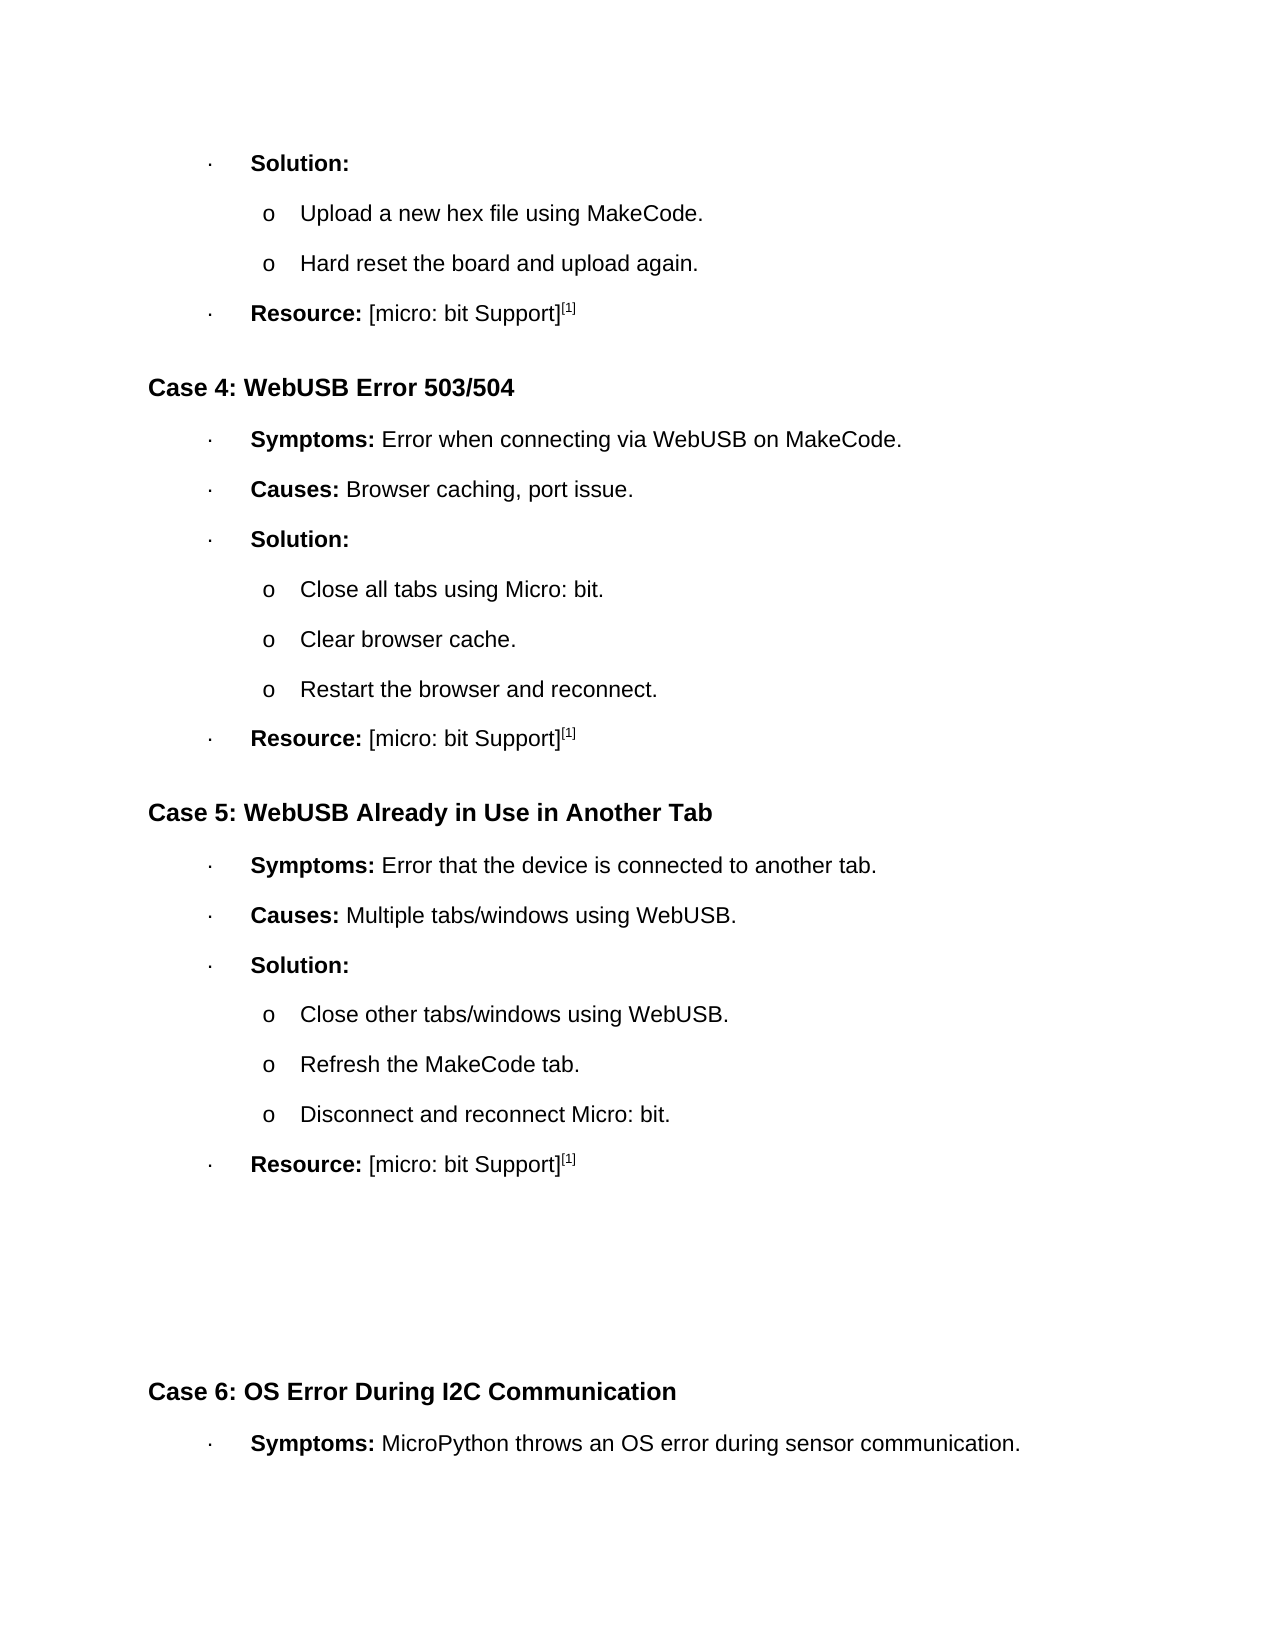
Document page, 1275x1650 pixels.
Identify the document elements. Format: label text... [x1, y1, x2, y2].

text · Symptoms: Error when connecting via WebUSB on MakeCode. [206, 426, 1125, 452]
text · Causes: Browser caching, port issue. [206, 476, 1125, 502]
text o Close all tabs using Micro: bit. [262, 576, 1125, 602]
text o Close other tabs/windows using WebUSB. [262, 1001, 1125, 1028]
text o Hard reset the board and upload again. [262, 250, 1125, 276]
text o Clear browser cache. [262, 626, 1125, 652]
text o Disconnect and reconnect Micro: bit. [262, 1101, 1125, 1128]
text · Solution: [206, 526, 1125, 552]
text Case 6: OS Error During I2C Communication [148, 1377, 1125, 1406]
text Case 5: WebUSB Already in Use in Another Tab [148, 798, 1125, 827]
text · Solution: [206, 952, 1125, 978]
text · Resource: [micro: bit Support][1] [206, 725, 1125, 752]
text Case 4: WebUSB Error 503/504 [148, 372, 1125, 401]
text o Refresh the MakeCode tab. [262, 1051, 1125, 1078]
text · Symptoms: Error that the device is connected to another tab. [206, 852, 1125, 878]
text · Resource: [micro: bit Support][1] [206, 1151, 1125, 1177]
text o Upload a new hex file using MakeCode. [262, 200, 1125, 226]
text · Causes: Multiple tabs/windows using WebUSB. [206, 902, 1125, 928]
text · Symptoms: MicroPython throws an OS error during sensor communication. [206, 1430, 1125, 1457]
text o Restart the browser and reconnect. [262, 676, 1125, 702]
text · Solution: [206, 150, 1125, 176]
text · Resource: [micro: bit Support][1] [206, 300, 1125, 326]
